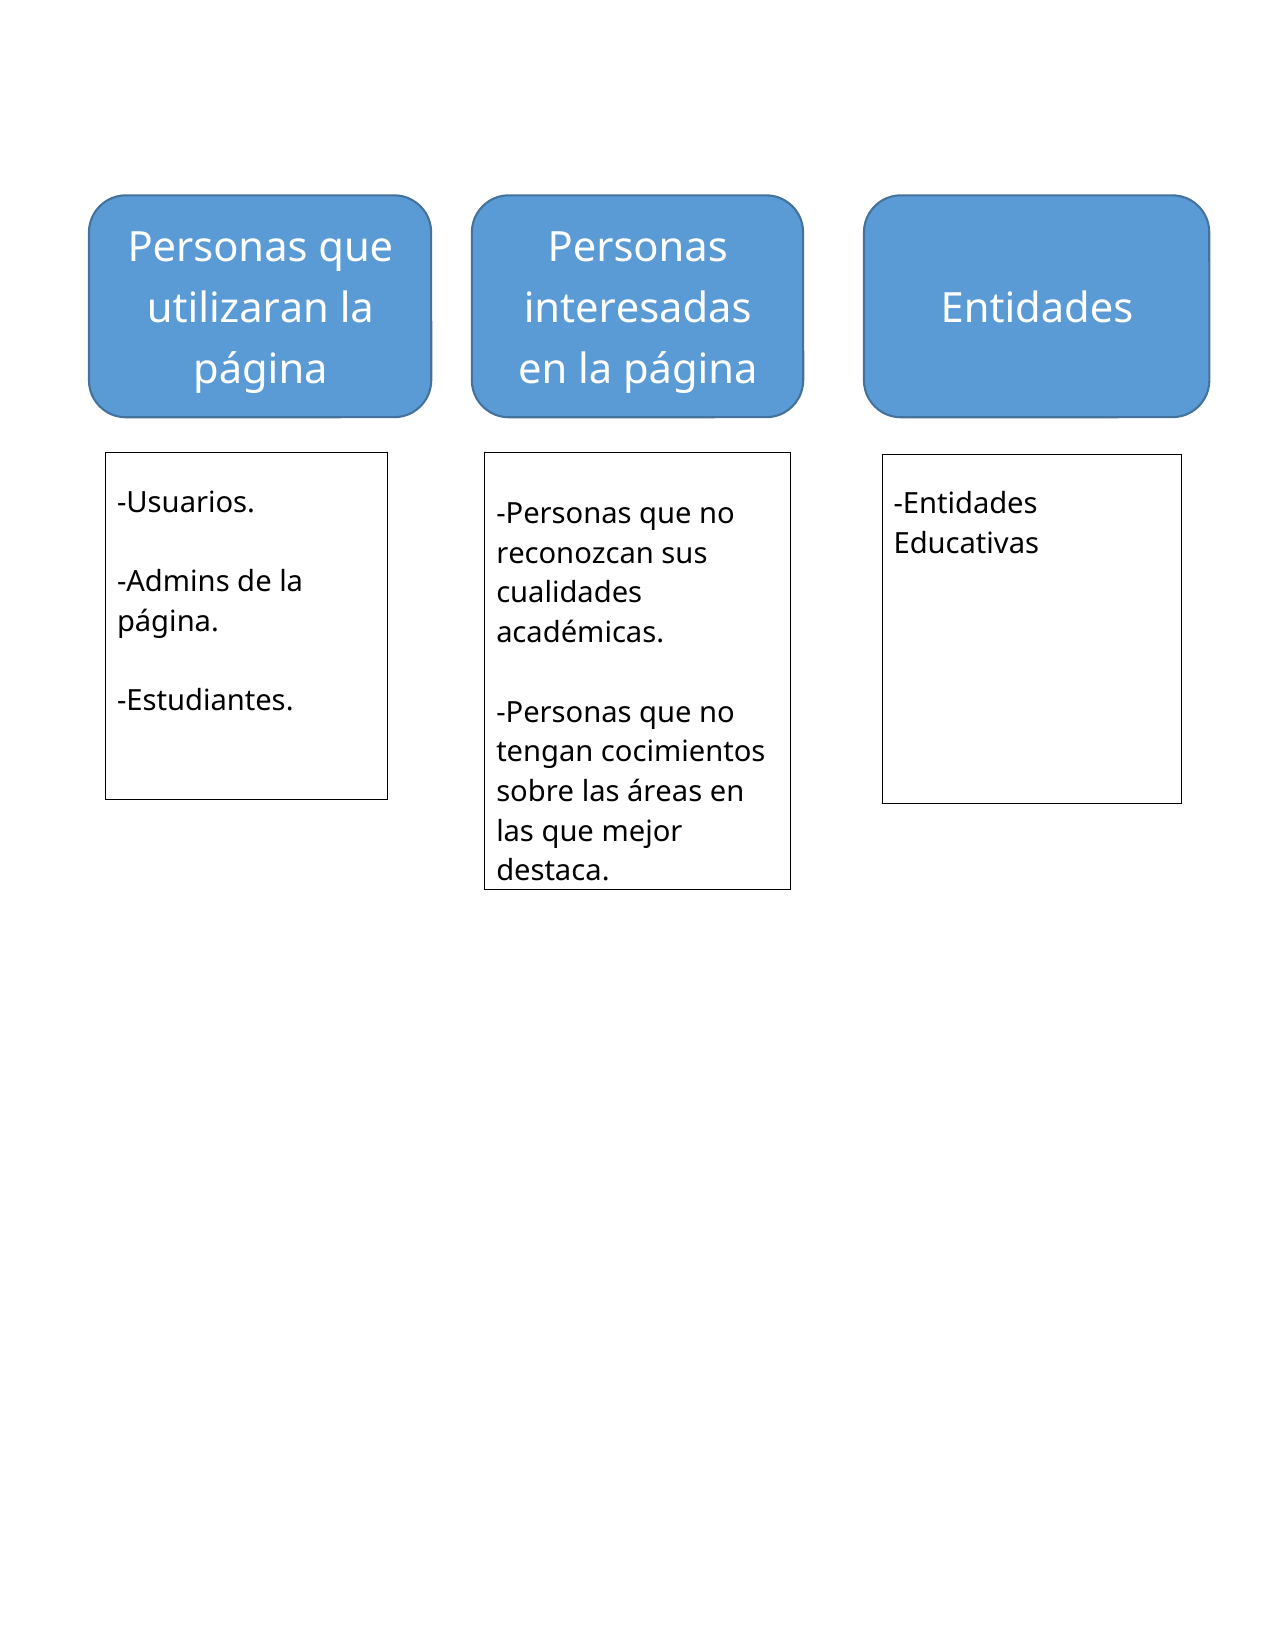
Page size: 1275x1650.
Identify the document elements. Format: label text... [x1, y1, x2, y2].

table_header -Entidades Educativas [883, 455, 1181, 803]
table_header -Usuarios. -Admins de la página. -Estudiantes. [106, 453, 387, 799]
table_header -Personas que no reconozcan sus cualidades académicas. -Personas que no tengan cocimientos sobre las áreas en las que mejor destaca. [485, 453, 790, 889]
